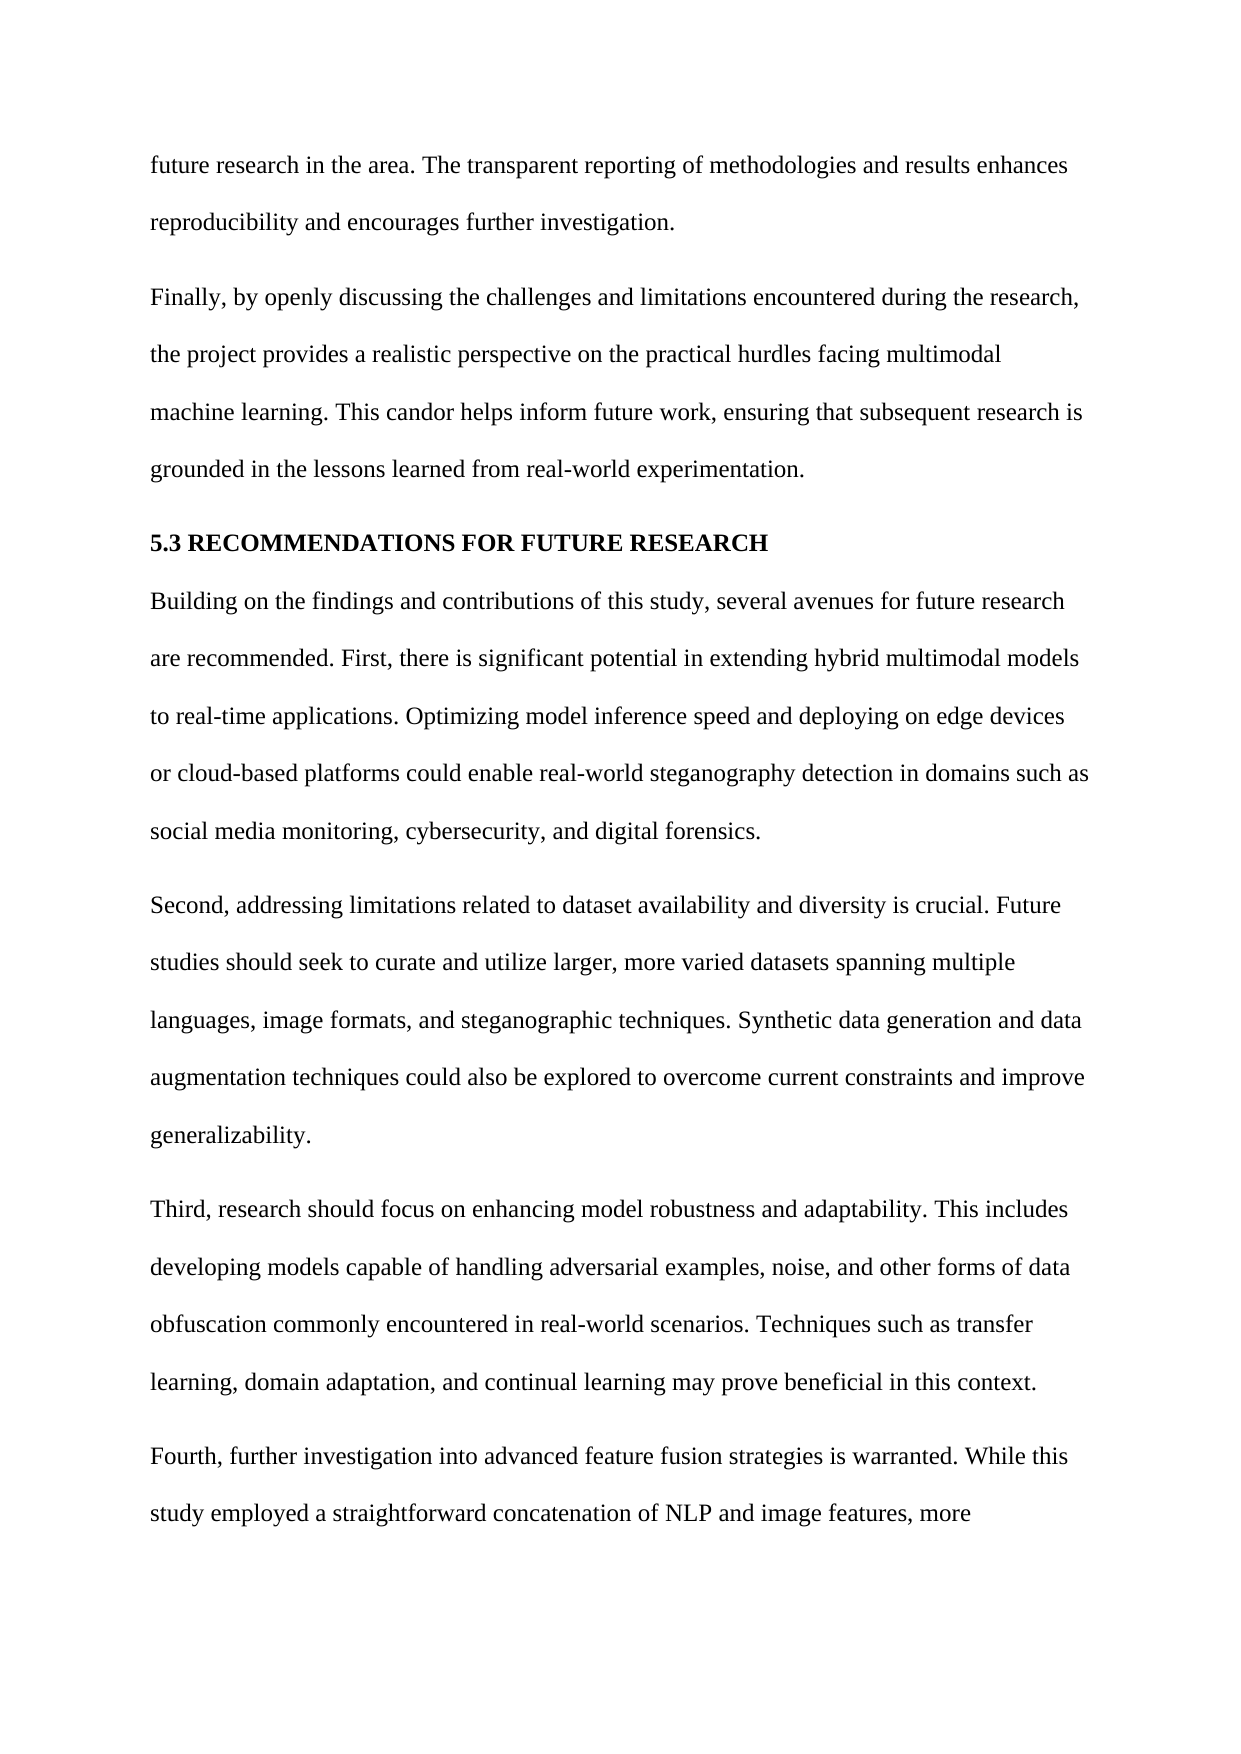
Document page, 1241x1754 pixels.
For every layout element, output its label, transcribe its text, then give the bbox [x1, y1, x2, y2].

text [150, 1441, 1090, 1527]
text Finally, by openly discussing the challenges and limitations encountered during the research, the project provides a realistic perspective on the practical hurdles facing multimodal machine learning. This candor helps inform future work, ensuring that subsequent research is grounded in the lessons learned from real-world experimentation. [150, 282, 1090, 483]
text Second, addressing limitations related to dataset availability and diversity is crucial. Future studies should seek to curate and utilize larger, more varied datasets spanning multiple languages, image formats, and steganographic techniques. Synthetic data generation and data augmentation techniques could also be explored to overcome current constraints and improve generalizability. [150, 890, 1090, 1149]
subtitle 5.3 RECOMMENDATIONS FOR FUTURE RESEARCH [150, 528, 1090, 557]
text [150, 150, 1090, 236]
text Building on the findings and contributions of this study, several avenues for future research are recommended. First, there is significant potential in extending hybrid multimodal models to real-time applications. Optimizing model inference speed and deploying on edge devices or cloud-based platforms could enable real-world steganography detection in domains such as social media monitoring, cybersecurity, and digital forensics. [150, 586, 1090, 844]
text Third, research should focus on enhancing model robustness and adaptability. This includes developing models capable of handling adversarial examples, noise, and other forms of data obfuscation commonly encountered in real-world scenarios. Techniques such as transfer learning, domain adaptation, and continual learning may prove beneficial in this context. [150, 1194, 1090, 1395]
